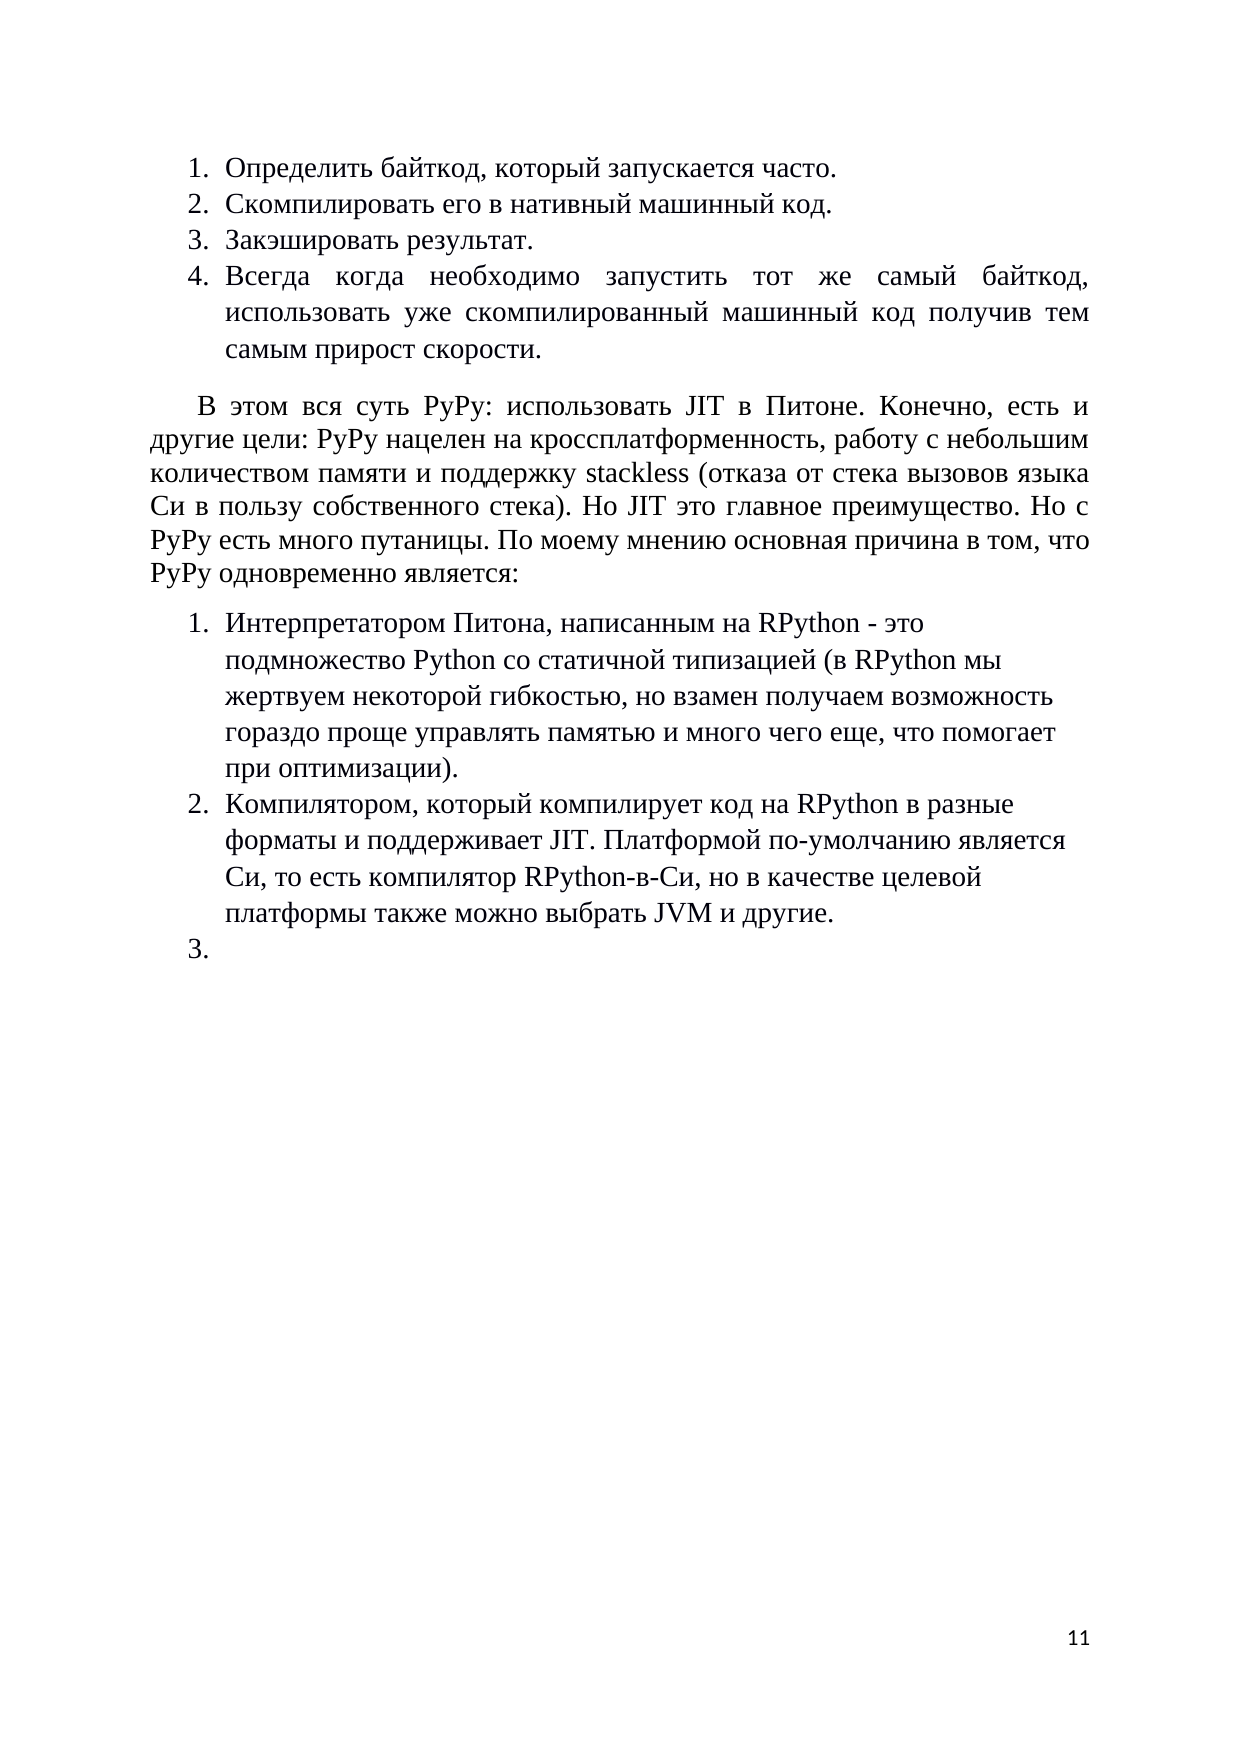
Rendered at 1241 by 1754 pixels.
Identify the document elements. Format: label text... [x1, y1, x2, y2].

text В этом вся суть PyPy: использовать JIT в Питоне. Конечно, есть и другие цели: PyPy нацелен на кроссплатформенность, работу с небольшим количеством памяти и поддержку stackless (отказа от стека вызовов языка Си в пользу собственного стека). Но JIT это главное преимущество. Но с PyPy есть много путаницы. По моему мнению основная причина в том, что PyPy одновременно является: [150, 388, 1090, 589]
list Скомпилировать его в нативный машинный код. [187, 186, 1090, 220]
list Закэшировать результат. [187, 222, 1090, 256]
list Всегда когда необходимо запустить тот же самый байткод, использовать уже скомпилированный машинный код получив тем самым прирост скорости. [187, 258, 1090, 364]
list Компилятором, который компилирует код на RPython в разные форматы и поддерживает JIT. Платформой по-умолчанию является Си, то есть компилятор RPython-в-Си, но в качестве целевой платформы также можно выбрать JVM и другие. [187, 786, 1090, 928]
list Интерпретатором Питона, написанным на RPython - это подмножество Python со статичной типизацией (в RPython мы жертвуем некоторой гибкостью, но взамен получаем возможность гораздо проще управлять памятью и много чего еще, что помогает при оптимизации). [187, 606, 1090, 784]
list Определить байткод, который запускается часто. [187, 150, 1090, 183]
